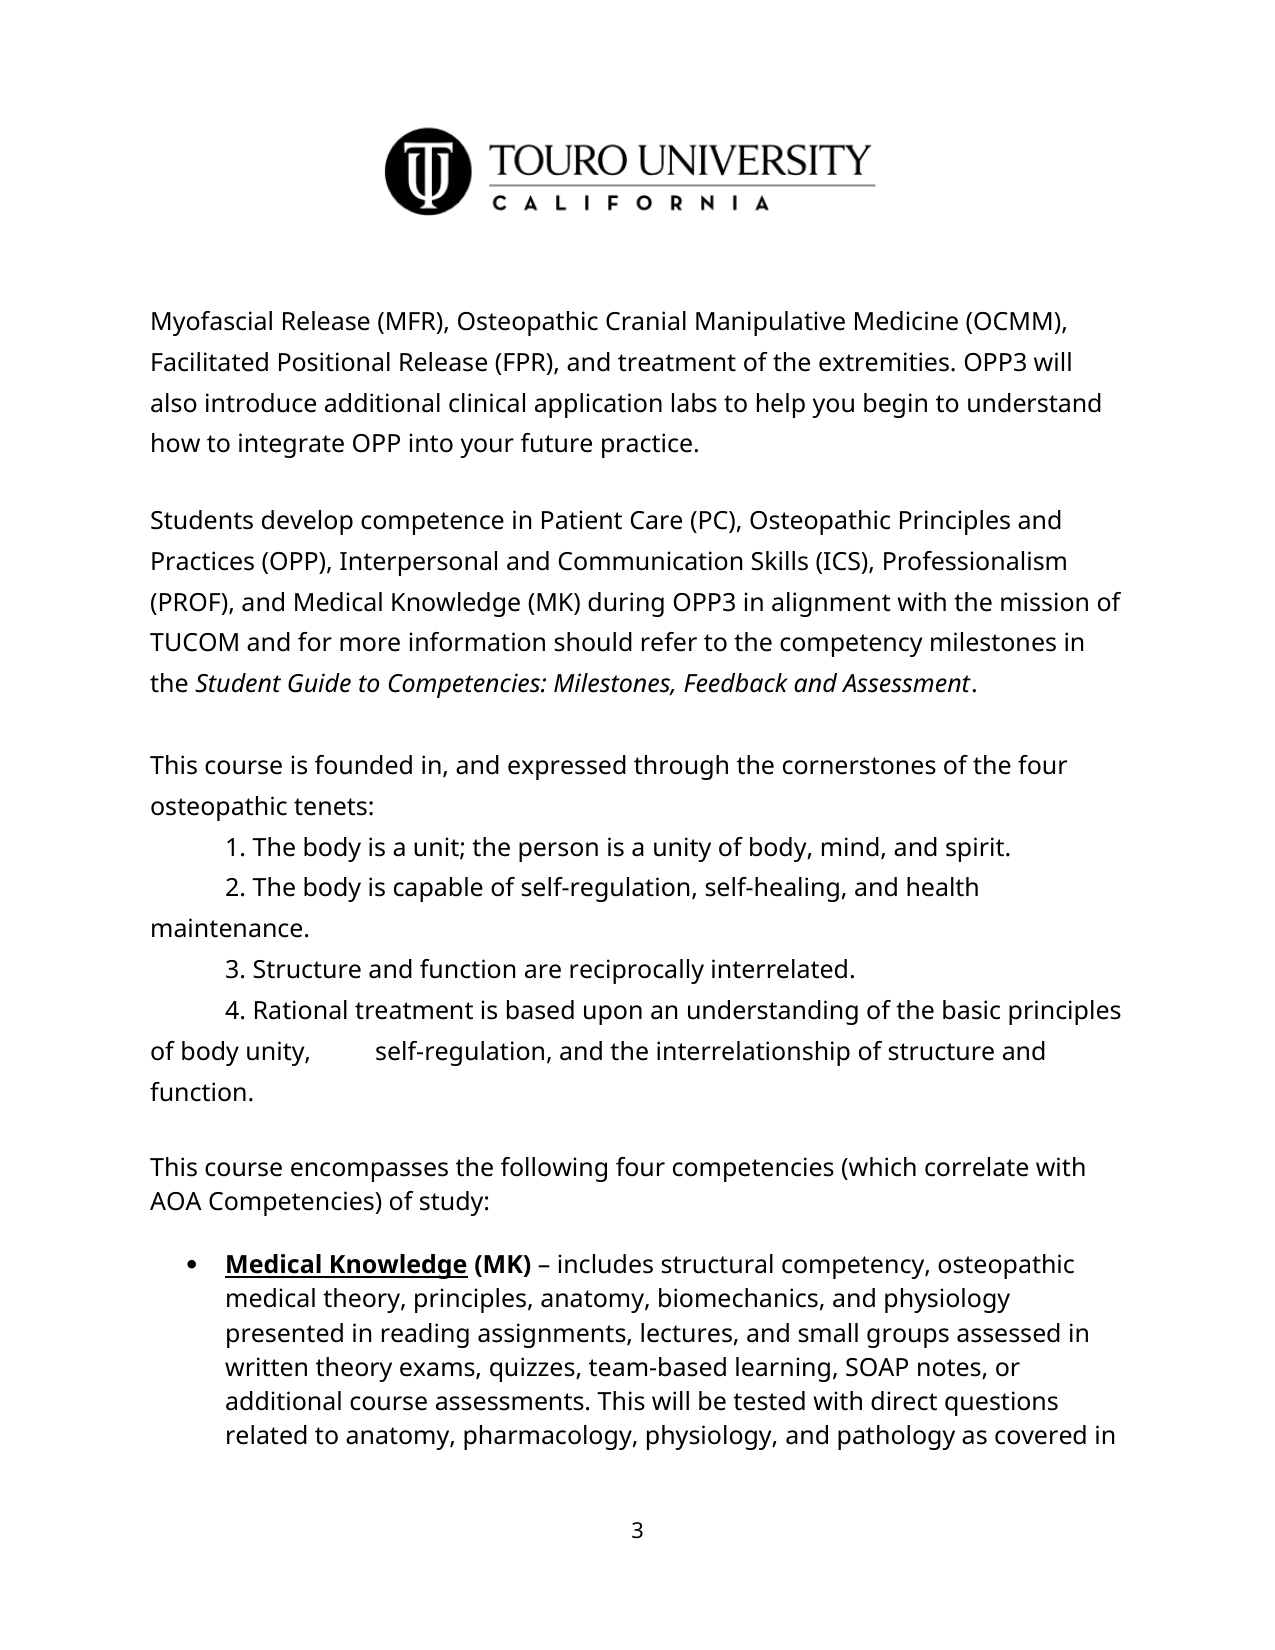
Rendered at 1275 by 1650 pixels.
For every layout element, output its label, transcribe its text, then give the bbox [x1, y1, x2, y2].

text This course is founded in, and expressed through the cornerstones of the four osteopathic tenets: [150, 748, 1125, 822]
text Students develop competence in Patient Care (PC), Osteopathic Principles and Practices (OPP), Interpersonal and Communication Skills (ICS), Professionalism (PROF), and Medical Knowledge (MK) during OPP3 in alignment with the mission of TUCOM and for more information should refer to the competency milestones in the Student Guide to Competencies: Milestones, Feedback and Assessment. [150, 503, 1125, 700]
text 3. Structure and function are reciprocally interrelated. [150, 952, 1125, 986]
text 4. Rational treatment is based upon an understanding of the basic principles of body unity, self-regulation, and the interrelationship of structure and function. [150, 993, 1125, 1108]
text 2. The body is capable of self-regulation, self-healing, and health maintenance. [150, 870, 1125, 945]
text 1. The body is a unit; the person is a unity of body, mind, and spirit. [150, 829, 1125, 863]
text This course encompasses the following four competencies (which correlate with AOA Competencies) of study: [150, 1149, 1125, 1217]
picture [338, 75, 937, 257]
